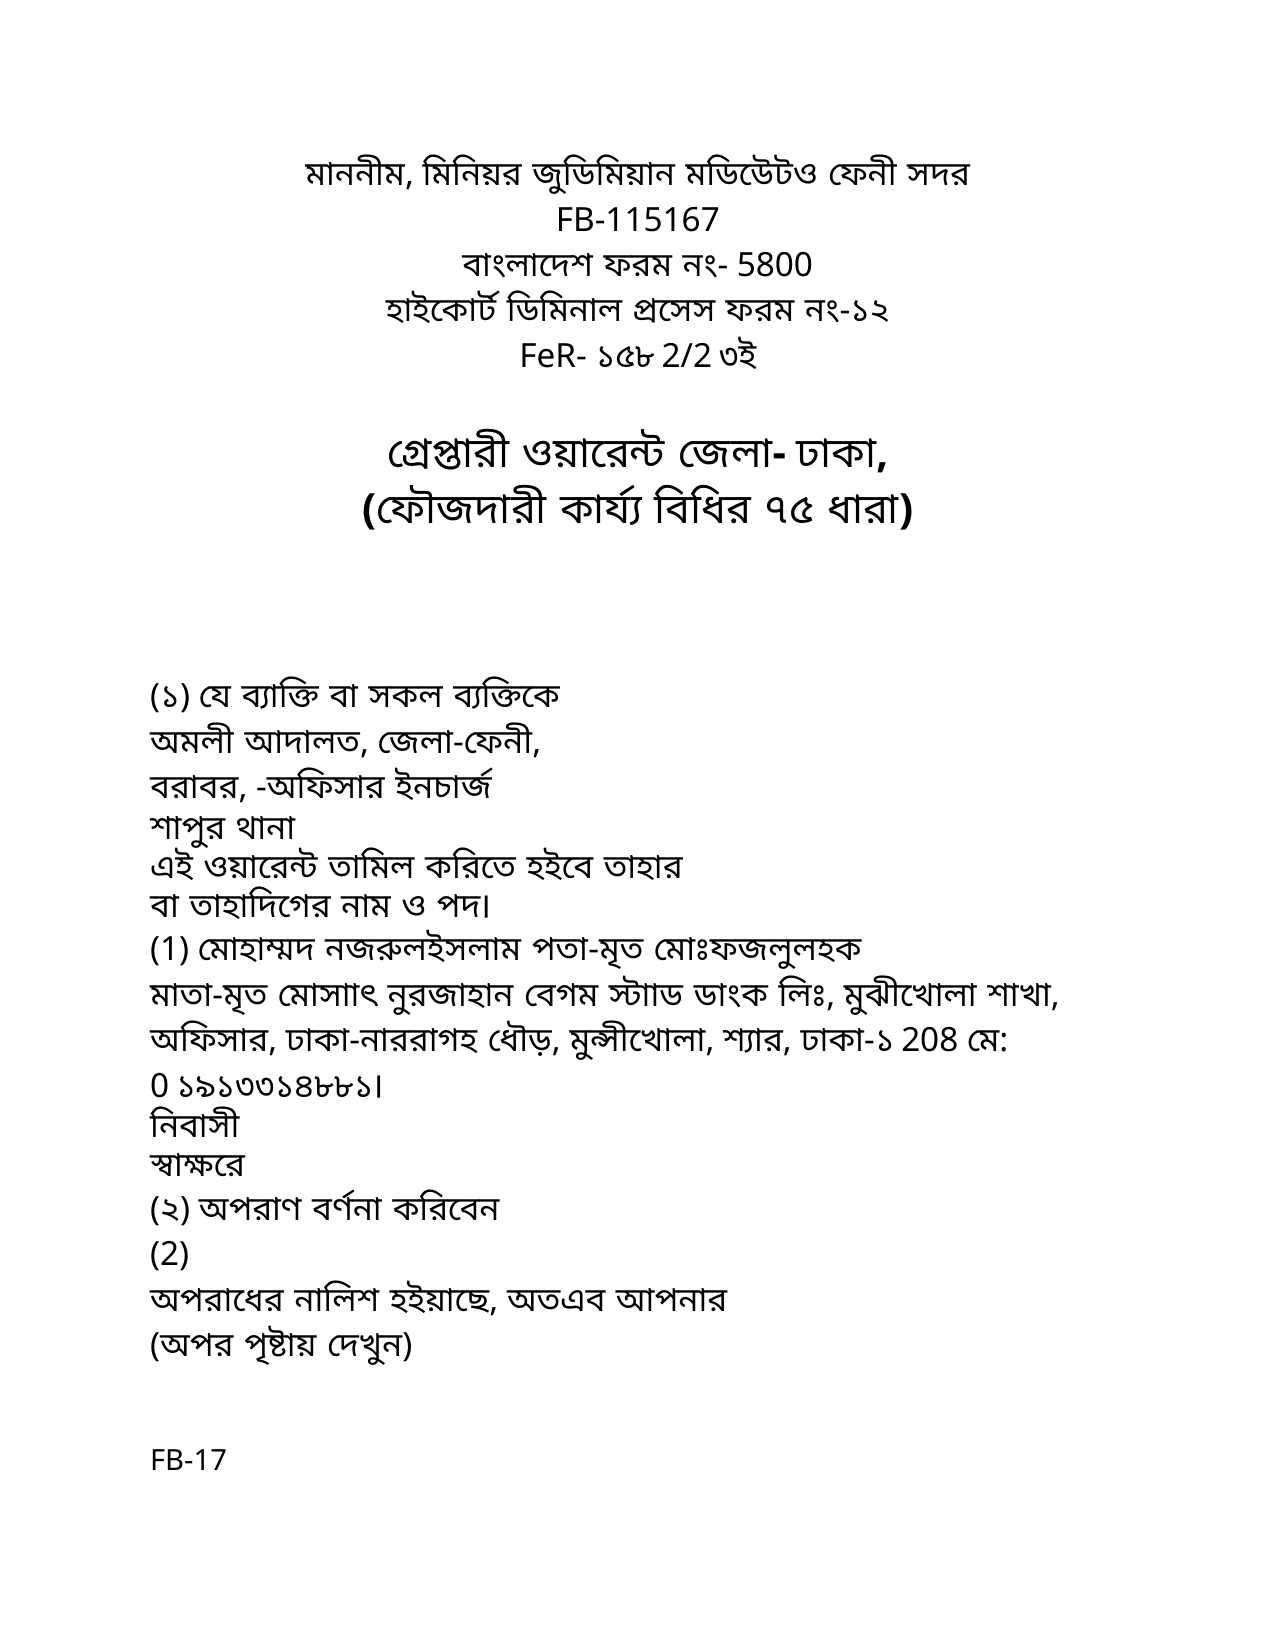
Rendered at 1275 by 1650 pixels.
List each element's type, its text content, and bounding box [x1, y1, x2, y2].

text (অপর পৃষ্টায় দেখুন) [150, 1321, 1125, 1366]
text অপরাধের নালিশ হইয়াছে, অতএব আপনার [150, 1275, 1125, 1321]
text হাইকোর্ট ডিমিনাল প্রসেস ফরম নং-১২ [150, 286, 1125, 332]
text (২) অপরাণ বর্ণনা করিবেন [150, 1184, 1125, 1230]
text নিবাসী [150, 1107, 1125, 1146]
text (১) যে ব্যাক্তি বা সকল ব্যক্তিকে [150, 672, 1125, 718]
text বাংলাদেশ ফরম নং- 5800 [150, 241, 1125, 286]
text মাননীম, মিনিয়র জুডিমিয়ান মডিউেটও ফেনী সদর [150, 150, 1125, 195]
text (1) মোহাম্মদ নজরুলইসলাম পতা-মৃত মোঃফজলুলহক [150, 925, 1125, 971]
text গ্রেপ্তারী ওয়ারেন্ট জেলা- ঢাকা, [150, 422, 1125, 479]
text বরাবর, -অফিসার ইনচার্জ [150, 763, 1125, 808]
text এই ওয়ারেন্ট তামিল করিতে হইবে তাহার [150, 847, 1125, 886]
text FB-115167 [150, 195, 1125, 241]
text শাপুর থানা [150, 808, 1125, 847]
text স্বাক্ষরে [150, 1146, 1125, 1184]
text মাতা-মৃত মোসাাৎ নুরজাহান বেগম স্টাাড ডাংক লিঃ, মুঝীখোলা শাখা, অফিসার, ঢাকা-নাররাগহ ধৌড়, মুন্সীখোলা, শ্যার, ঢাকা-১208 মে: 0১৯১৩৩১৪৮৮১। [150, 971, 1125, 1107]
text বা তাহাদিগের নাম ও পদ। [150, 886, 1125, 925]
text (2) [150, 1230, 1125, 1275]
text (ফৌজদারী কার্য্য বিধির ৭৫ ধারা) [150, 479, 1125, 536]
text FeR- ১৫৮2/2৩ই [150, 332, 1125, 377]
text অমলী আদালত, জেলা-ফেনী, [150, 718, 1125, 763]
text FB-17 [150, 1439, 1125, 1479]
